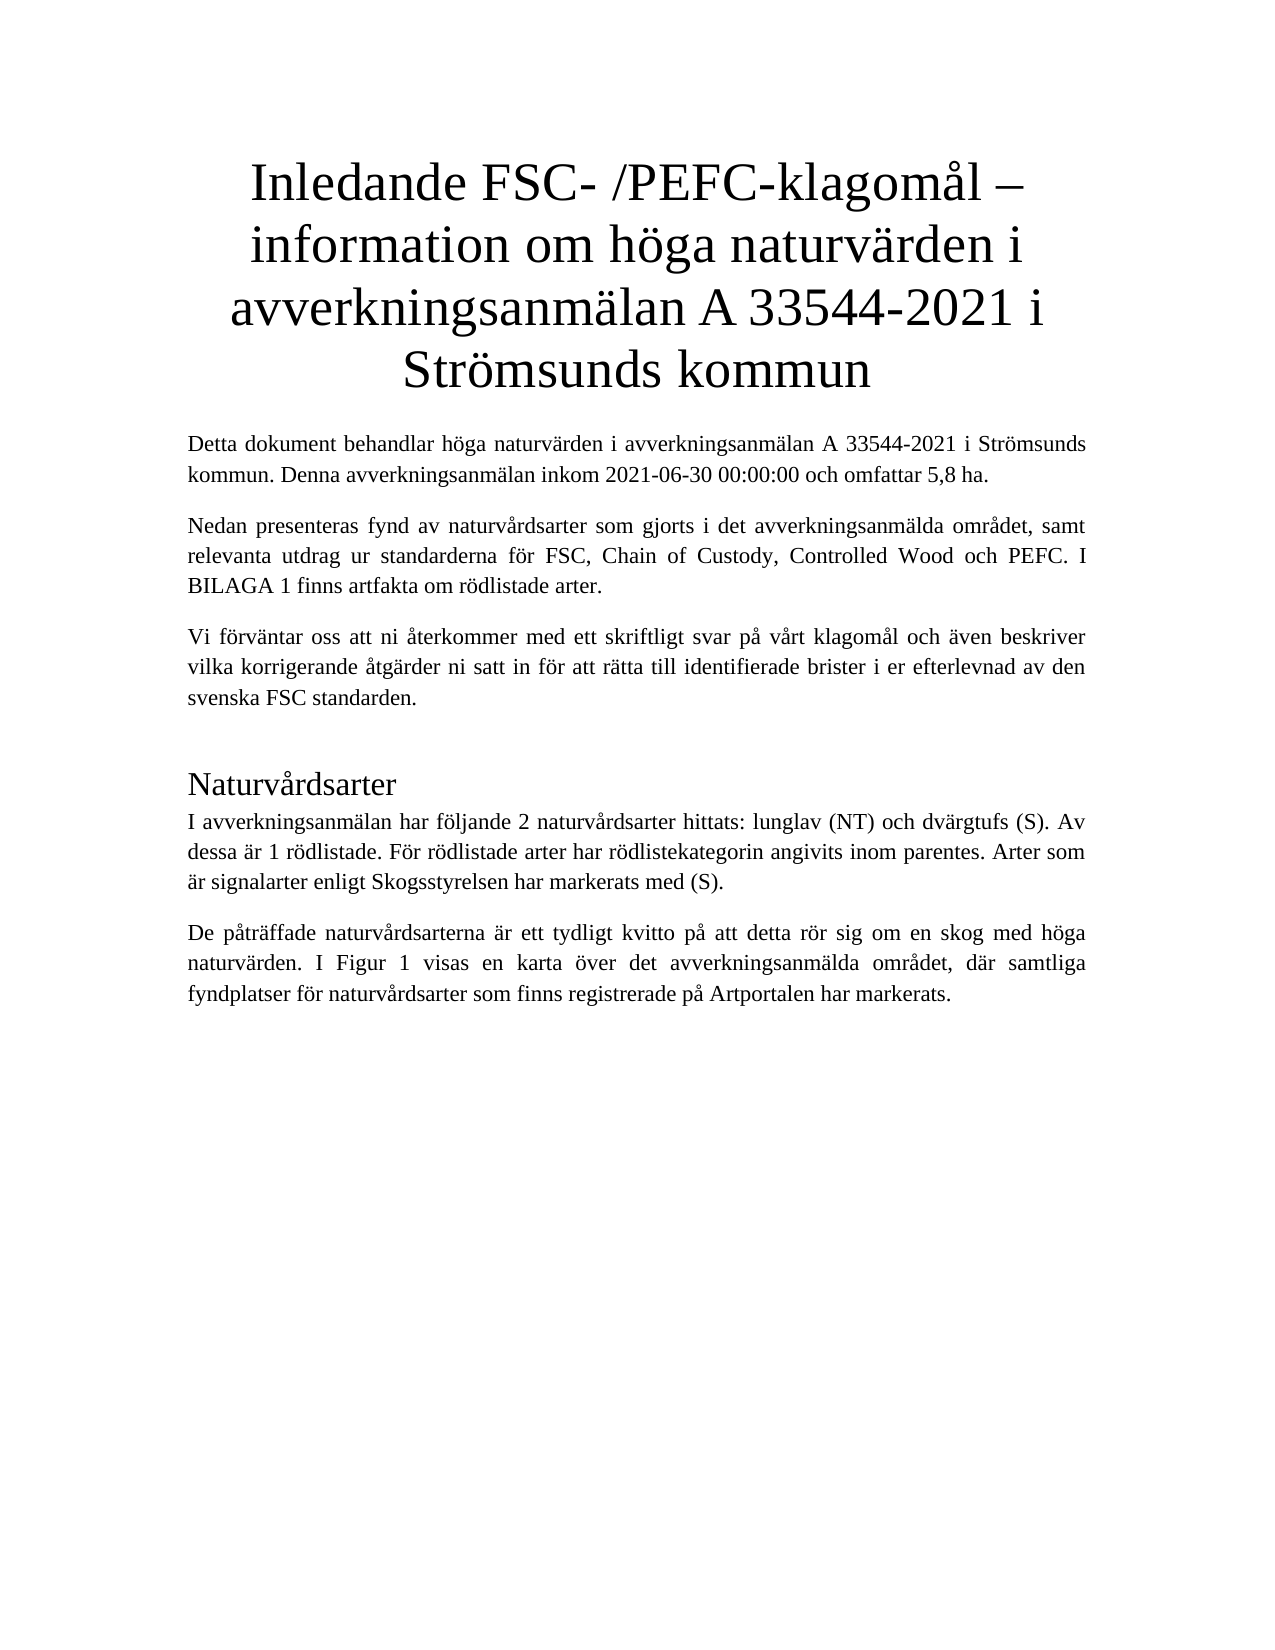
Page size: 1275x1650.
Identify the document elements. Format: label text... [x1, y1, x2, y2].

text I avverkningsanmälan har följande 2 naturvårdsarter hittats: lunglav (NT) och dvärgtufs (S). Av dessa är 1 rödlistade. För rödlistade arter har rödlistekategorin angivits inom parentes. Arter som är signalarter enligt Skogsstyrelsen har markerats med (S). [187, 808, 1087, 894]
subtitle Naturvårdsarter [187, 764, 1087, 802]
text De påträffade naturvårdsarterna är ett tydligt kvitto på att detta rör sig om en skog med höga naturvärden. I Figur 1 visas en karta över det avverkningsanmälda området, där samtliga fyndplatser för naturvårdsarter som finns registrerade på Artportalen har markerats. [187, 919, 1087, 1006]
title Inledande FSC- /PEFC-klagomål – information om höga naturvärden i avverkningsanmälan A 33544-2021 i Strömsunds kommun [187, 150, 1087, 399]
text Nedan presenteras fynd av naturvårdsarter som gjorts i det avverkningsanmälda området, samt relevanta utdrag ur standarderna för FSC, Chain of Custody, Controlled Wood och PEFC. I BILAGA 1 finns artfakta om rödlistade arter. [187, 512, 1087, 598]
text Detta dokument behandlar höga naturvärden i avverkningsanmälan A 33544-2021 i Strömsunds kommun. Denna avverkningsanmälan inkom 2021-06-30 00:00:00 och omfattar 5,8 ha. [187, 430, 1087, 487]
text Vi förväntar oss att ni återkommer med ett skriftligt svar på vårt klagomål och även beskriver vilka korrigerande åtgärder ni satt in för att rätta till identifierade brister i er efterlevnad av den svenska FSC standarden. [187, 623, 1087, 710]
